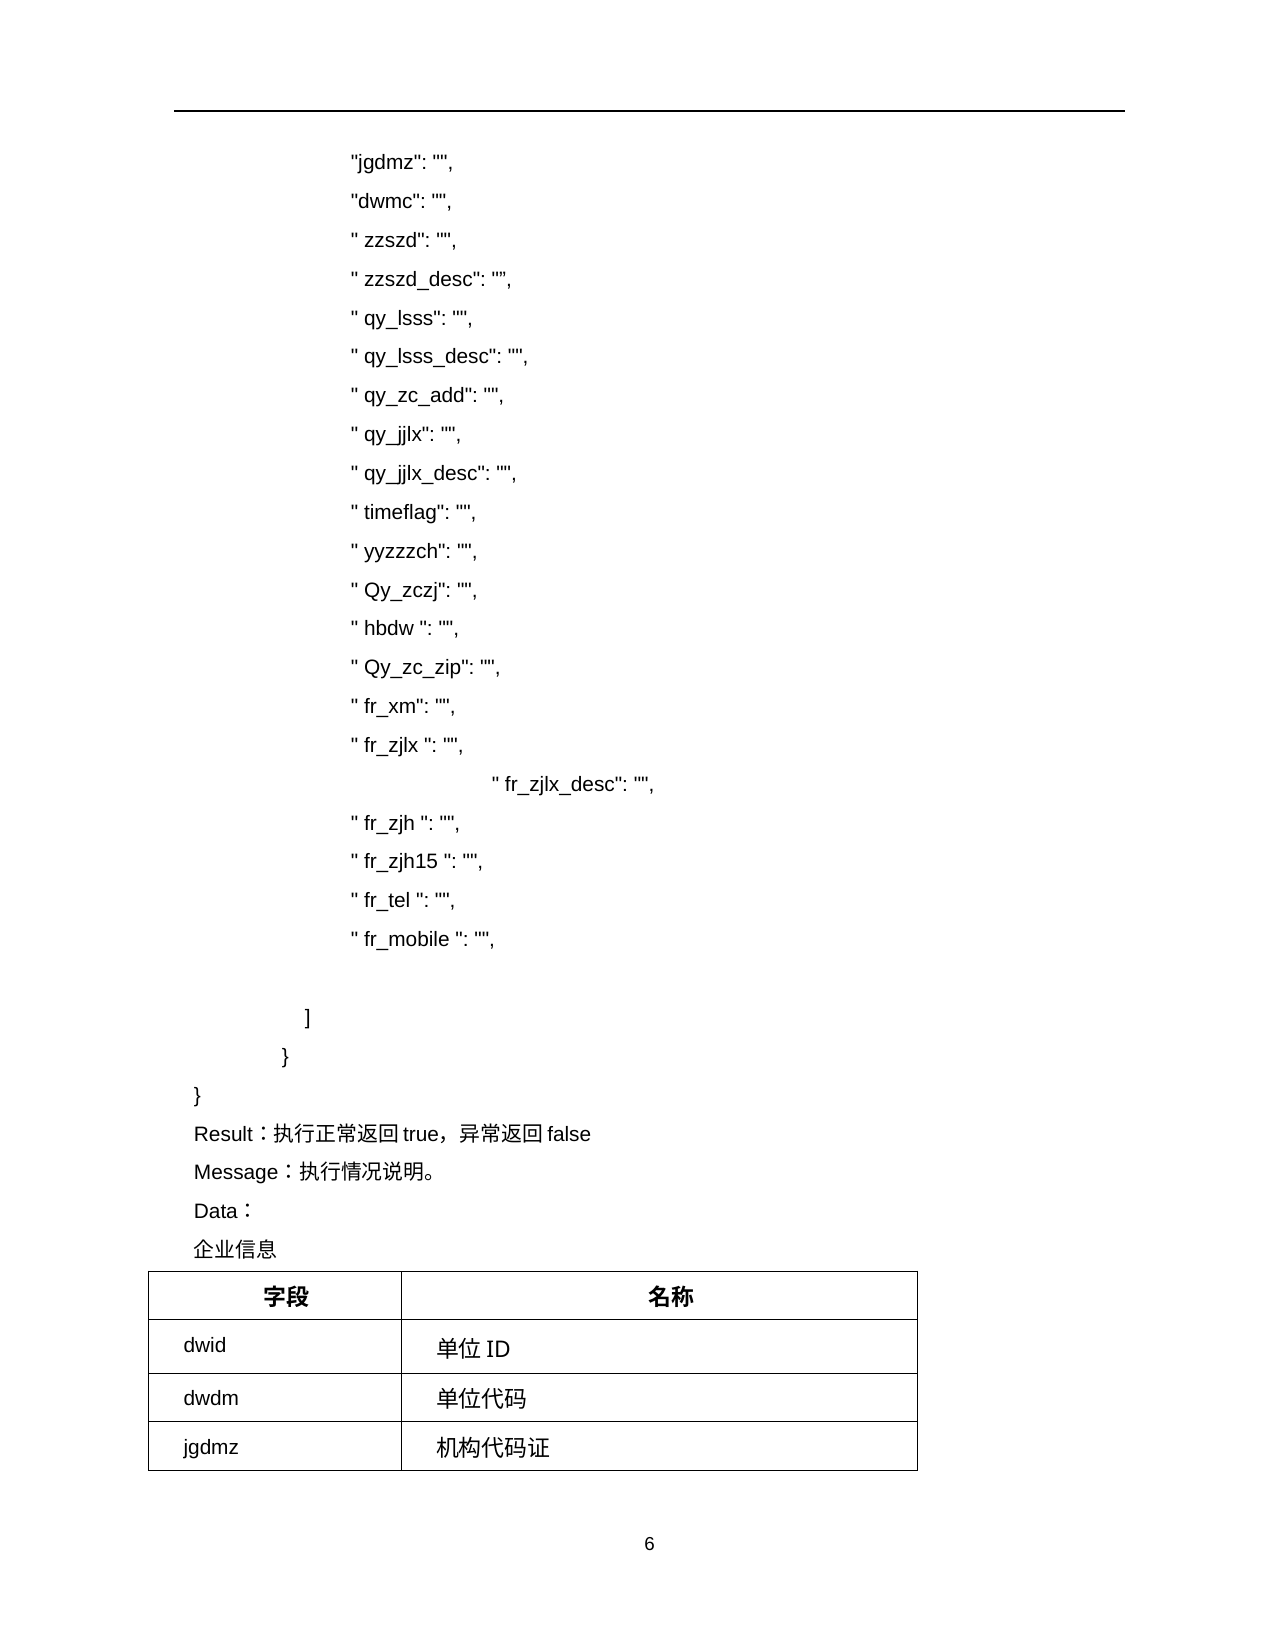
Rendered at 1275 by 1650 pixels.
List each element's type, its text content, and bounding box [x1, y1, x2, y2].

list "jgdmz": "", [194, 150, 1125, 174]
list " fr_zjh15 ": "", [194, 849, 1125, 873]
list " zzszd_desc": "”, [194, 267, 1125, 291]
list Result：执行正常返回true，异常返回false [194, 1121, 1125, 1145]
list " qy_lsss": "", [194, 305, 1125, 329]
list " fr_xm": "", [194, 694, 1125, 718]
list 企业信息 [194, 1238, 1125, 1262]
list " zzszd": "", [194, 228, 1125, 252]
list " fr_mobile ": "", [194, 927, 1125, 951]
list " qy_zc_add": "", [194, 383, 1125, 407]
list " fr_zjh ": "", [194, 811, 1125, 834]
list " fr_tel ": "", [194, 888, 1125, 912]
list " qy_jjlx": "", [194, 422, 1125, 446]
table_cell 单位代码 [402, 1374, 917, 1421]
table_cell 单位ID [402, 1320, 917, 1372]
list " timeflag": "", [194, 500, 1125, 524]
list " qy_lsss_desc": "", [194, 344, 1125, 368]
table_cell dwdm [149, 1374, 401, 1421]
list ] [194, 1005, 1125, 1029]
table_cell 机构代码证 [402, 1422, 917, 1469]
list " yyzzzch": "", [194, 538, 1125, 562]
list " qy_jjlx_desc": "", [194, 461, 1125, 485]
table_cell dwid [149, 1320, 401, 1372]
list Message：执行情况说明。 [194, 1160, 1125, 1184]
list " hbdw ": "", [194, 616, 1125, 640]
list " Qy_zczj": "", [194, 577, 1125, 601]
list " Qy_zc_zip": "", [194, 655, 1125, 679]
table_cell jgdmz [149, 1422, 401, 1469]
table_header 名称 [402, 1272, 917, 1319]
list "dwmc": "", [194, 189, 1125, 213]
list " fr_zjlx_desc": "", [450, 772, 1125, 796]
list } [194, 1044, 1125, 1068]
list " fr_zjlx ": "", [194, 733, 1125, 757]
table_header 字段 [149, 1272, 401, 1319]
list } [194, 1082, 1125, 1106]
list Data： [194, 1199, 1125, 1223]
